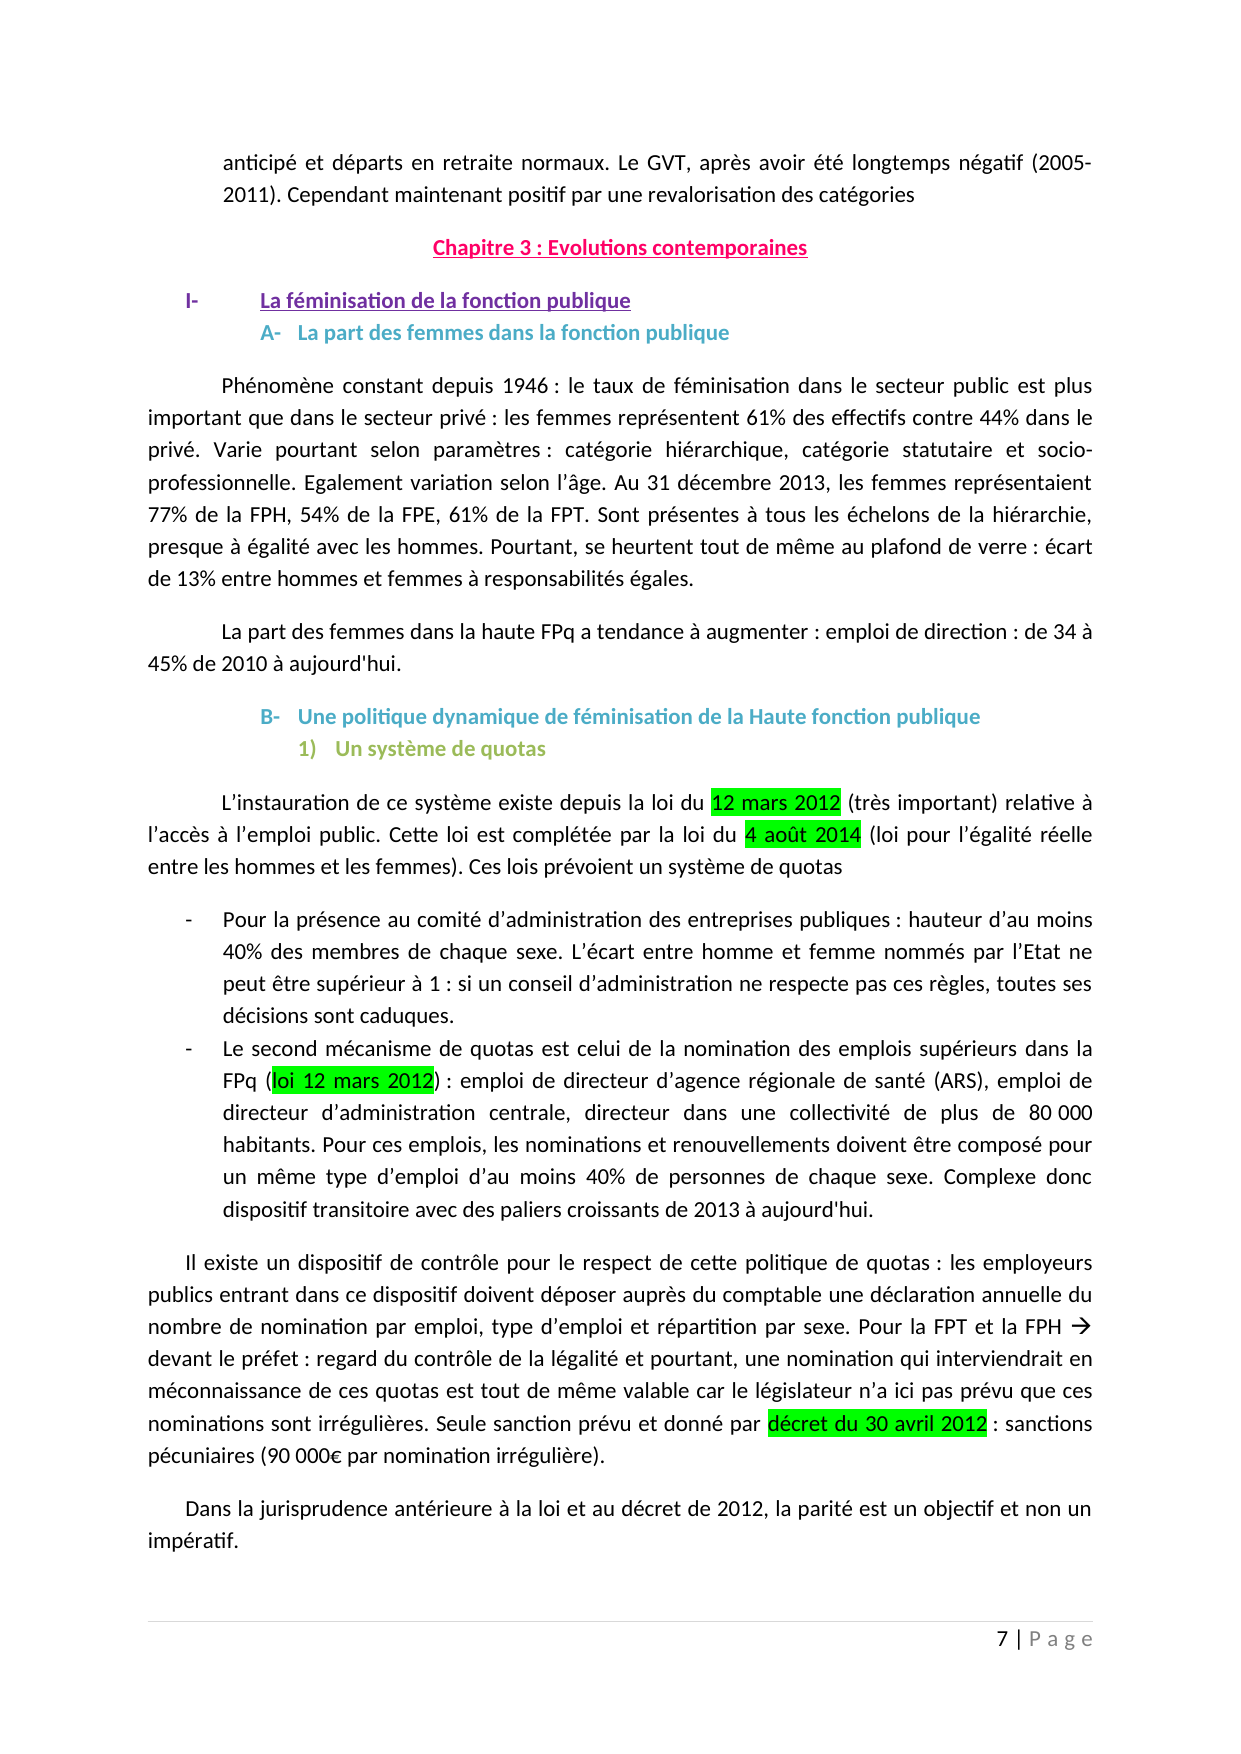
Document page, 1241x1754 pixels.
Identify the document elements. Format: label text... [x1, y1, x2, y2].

text Phénomène constant depuis 1946 : le taux de féminisation dans le secteur public est plus important que dans le secteur privé : les femmes représentent 61% des effectifs contre 44% dans le privé. Varie pourtant selon paramètres : catégorie hiérarchique, catégorie statutaire et socio-professionnelle. Egalement variation selon l’âge. Au 31 décembre 2013, les femmes représentaient 77% de la FPH, 54% de la FPE, 61% de la FPT. Sont présentes à tous les échelons de la hiérarchie, presque à égalité avec les hommes. Pourtant, se heurtent tout de même au plafond de verre : écart de 13% entre hommes et femmes à responsabilités égales. [148, 371, 1093, 592]
text L’instauration de ce système existe depuis la loi du 12 mars 2012 (très important) relative à l’accès à l’emploi public. Cette loi est complétée par la loi du 4 août 2014 (loi pour l’égalité réelle entre les hommes et les femmes). Ces lois prévoient un système de quotas [148, 788, 1093, 880]
list La féminisation de la fonction publique [185, 286, 1093, 314]
list Pour la présence au comité d’administration des entreprises publiques : hauteur d’au moins 40% des membres de chaque sexe. L’écart entre homme et femme nommés par l’Etat ne peut être supérieur à 1 : si un conseil d’administration ne respecte pas ces règles, toutes ses décisions sont caduques. [185, 905, 1093, 1029]
list Une politique dynamique de féminisation de la Haute fonction publique [260, 702, 1093, 730]
text Dans la jurisprudence antérieure à la loi et au décret de 2012, la parité est un objectif et non un impératif. [148, 1494, 1093, 1554]
text Il existe un dispositif de contrôle pour le respect de cette politique de quotas : les employeurs publics entrant dans ce dispositif doivent déposer auprès du comptable une déclaration annuelle du nombre de nomination par emploi, type d’emploi et répartition par sexe. Pour la FPT et la FPH devant le préfet : regard du contrôle de la légalité et pourtant, une nomination qui interviendrait en méconnaissance de ces quotas est tout de même valable car le législateur n’a ici pas prévu que ces nominations sont irrégulières. Seule sanction prévu et donné par décret du 30 avril 2012 : sanctions pécuniaires (90 000€ par nomination irrégulière). [148, 1248, 1093, 1469]
text Chapitre 3 : Evolutions contemporaines [148, 233, 1093, 261]
text La part des femmes dans la haute FPq a tendance à augmenter : emploi de direction : de 34 à 45% de 2010 à aujourd'hui. [148, 617, 1093, 677]
list La part des femmes dans la fonction publique [260, 318, 1093, 346]
list Le second mécanisme de quotas est celui de la nomination des emplois supérieurs dans la FPq (loi 12 mars 2012) : emploi de directeur d’agence régionale de santé (ARS), emploi de directeur d’administration centrale, directeur dans une collectivité de plus de 80 000 habitants. Pour ces emplois, les nominations et renouvellements doivent être composé pour un même type d’emploi d’au moins 40% de personnes de chaque sexe. Complexe donc dispositif transitoire avec des paliers croissants de 2013 à aujourd'hui. [185, 1034, 1093, 1223]
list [185, 148, 1093, 208]
list Un système de quotas [298, 734, 1093, 763]
